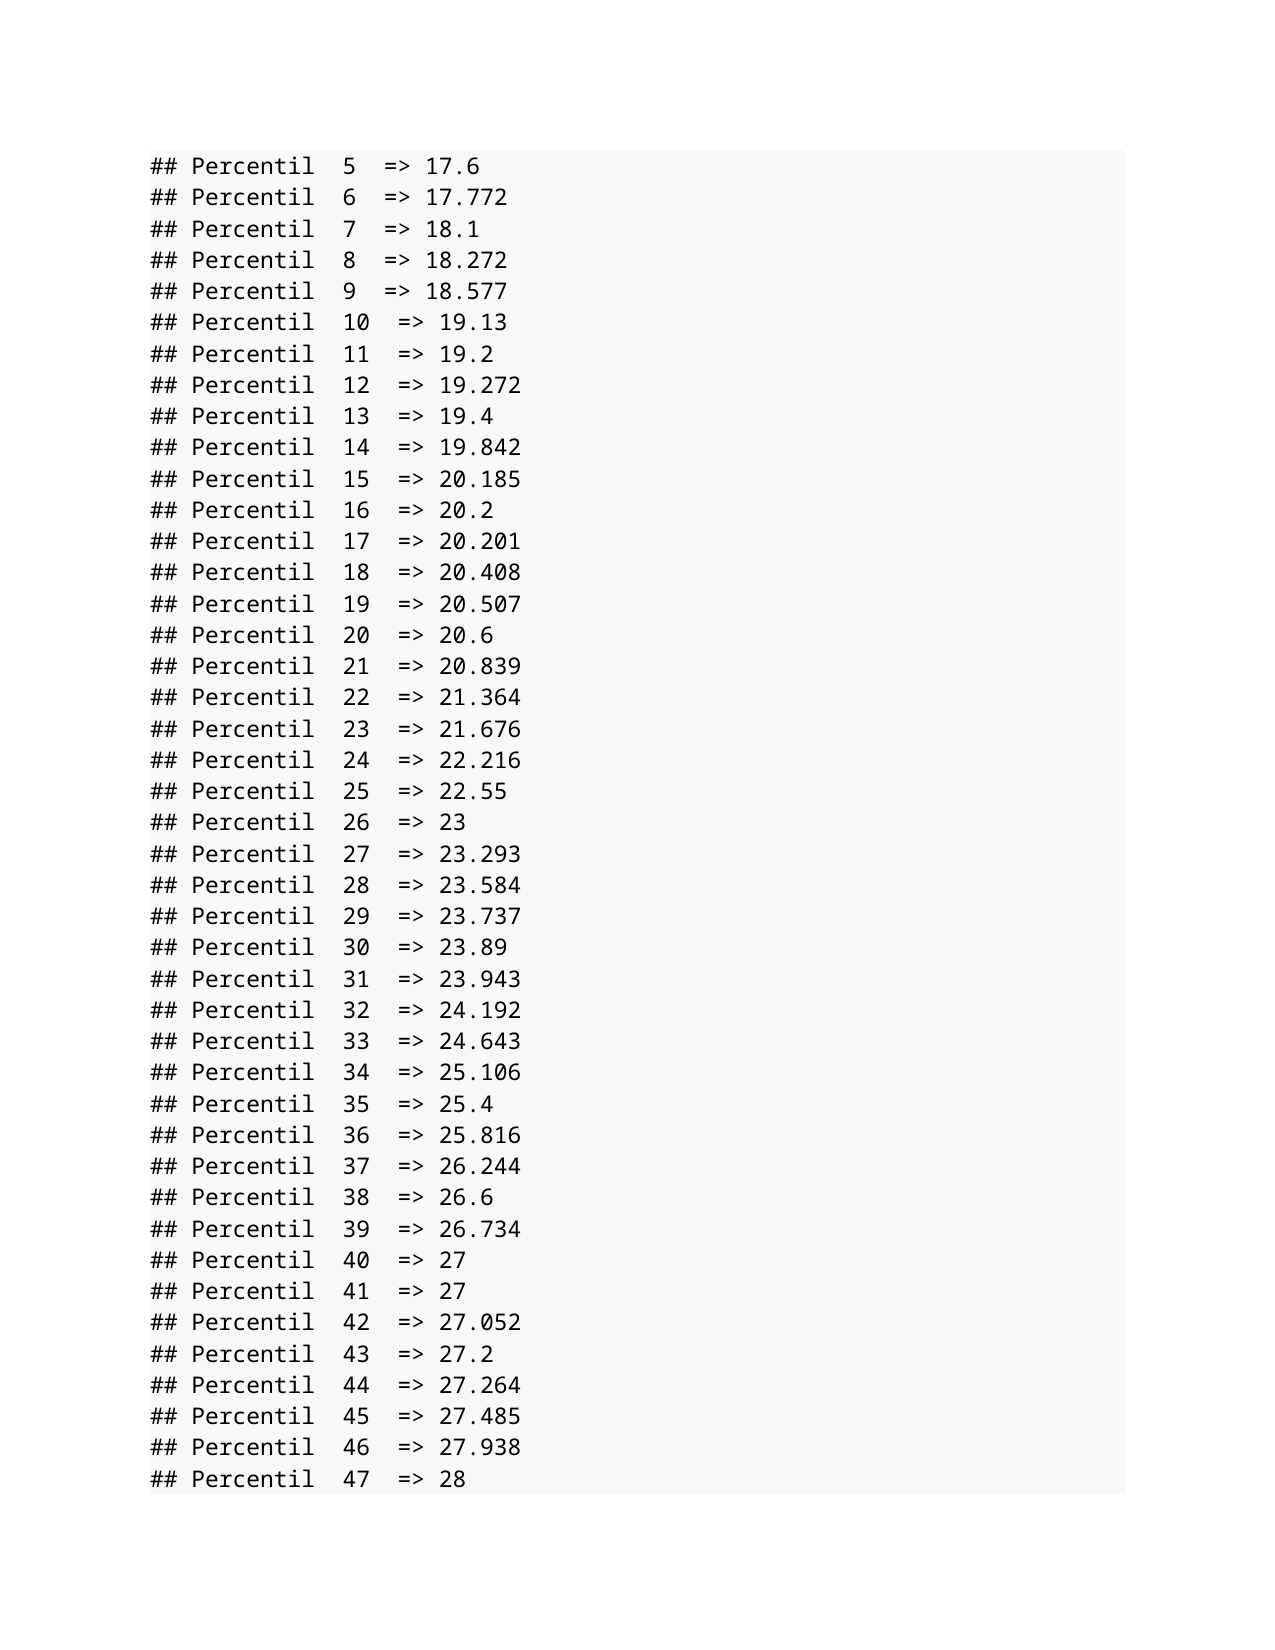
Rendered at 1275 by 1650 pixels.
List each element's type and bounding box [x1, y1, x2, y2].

text [150, 150, 1125, 1494]
